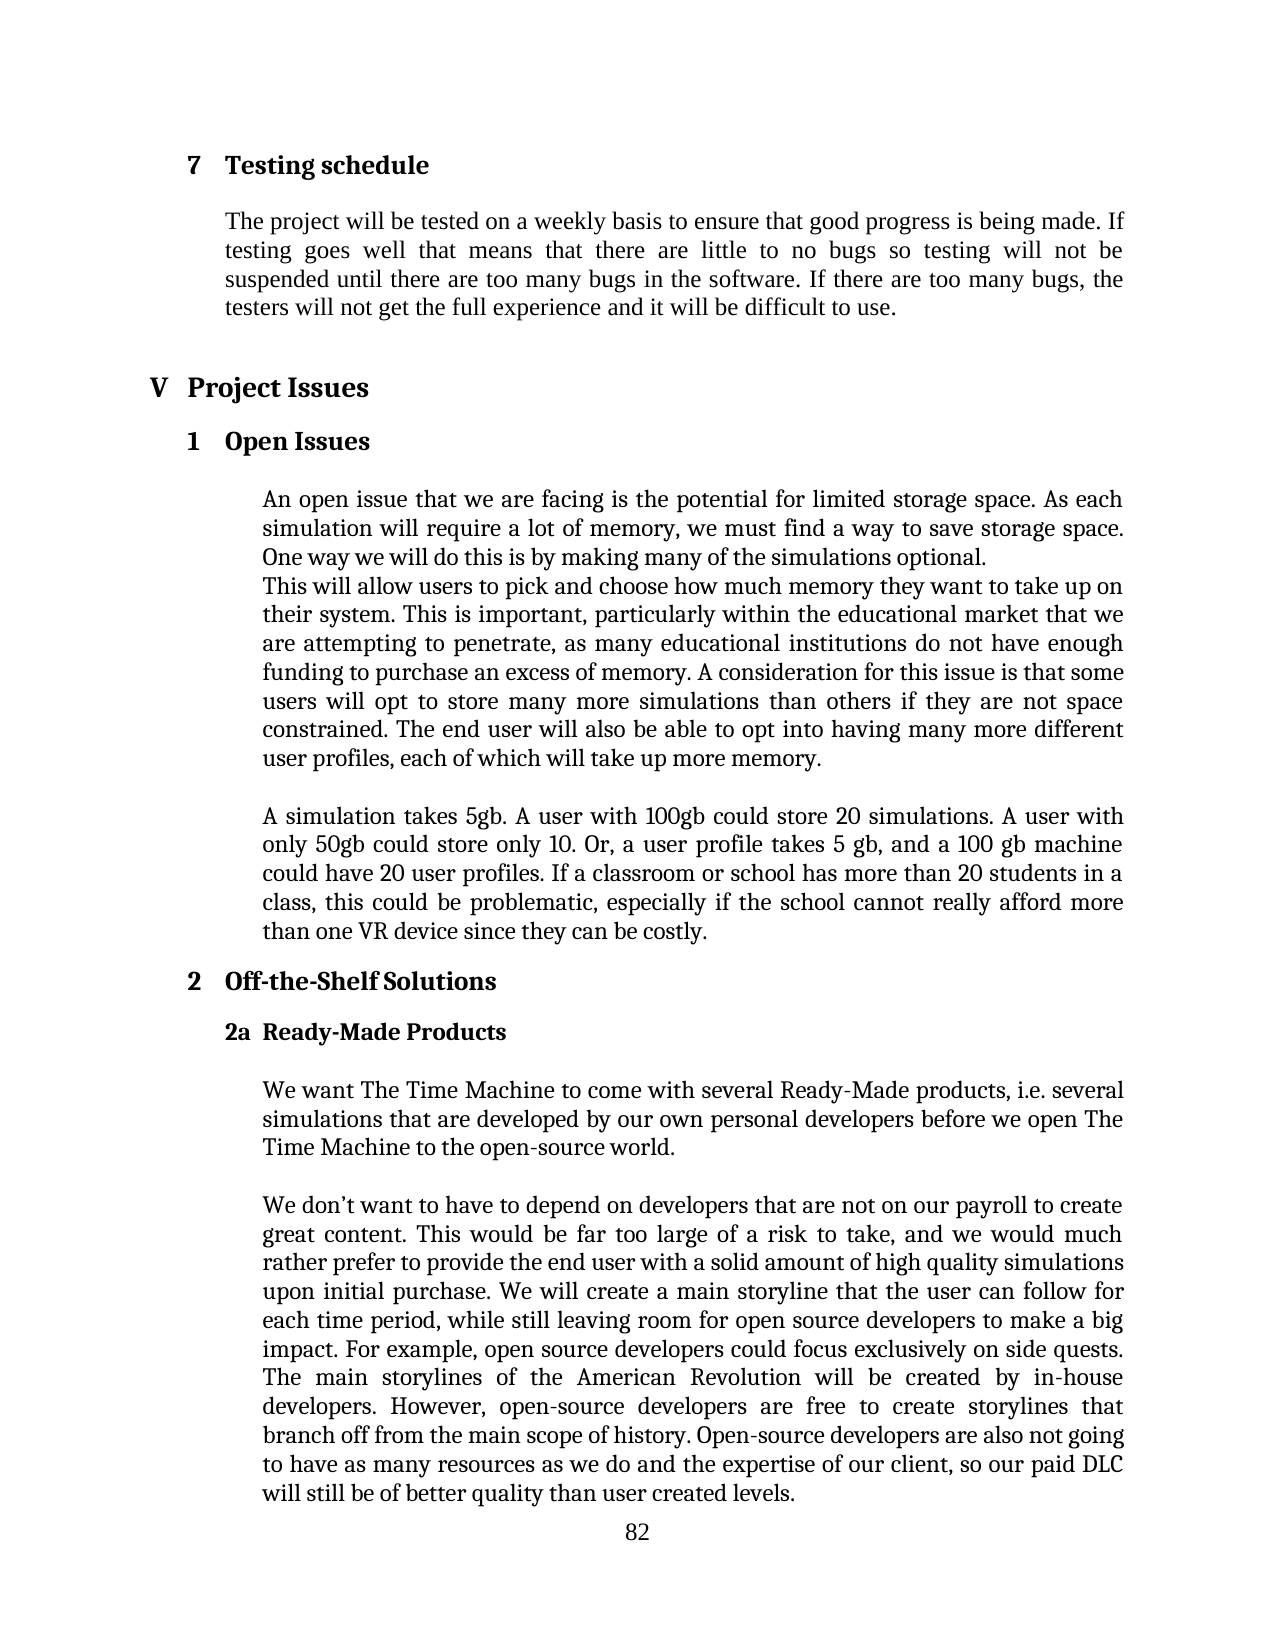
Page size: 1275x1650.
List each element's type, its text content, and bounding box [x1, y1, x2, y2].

subtitle Ready-Made Products [225, 1018, 1125, 1047]
text An open issue that we are facing is the potential for limited storage space. As each simulation will require a lot of memory, we must find a way to save storage space. One way we will do this is by making many of the simulations optional. [262, 485, 1125, 572]
text This will allow users to pick and choose how much memory they want to take up on their system. This is important, particularly within the educational market that we are attempting to penetrate, as many educational institutions do not have enough funding to purchase an excess of memory. A consideration for this issue is that some users will opt to store many more simulations than others if they are not space constrained. The end user will also be able to opt into having many more different user profiles, each of which will take up more memory. [262, 572, 1125, 773]
subtitle Project Issues [150, 371, 1125, 405]
text We want The Time Machine to come with several Ready-Made products, i.e. several simulations that are developed by our own personal developers before we open The Time Machine to the open-source world. [262, 1076, 1125, 1162]
subtitle The project will be tested on a weekly basis to ensure that good progress is being made. If testing goes well that means that there are little to no bugs so testing will not be suspended until there are too many bugs in the software. If there are too many bugs, the testers will not get the full experience and it will be difficult to use. [225, 206, 1125, 321]
text A simulation takes 5gb. A user with 100gb could store 20 simulations. A user with only 50gb could store only 10. Or, a user profile takes 5 gb, and a 100 gb machine could have 20 user profiles. If a classroom or school has more than 20 students in a class, this could be problematic, especially if the school cannot really afford more than one VR device since they can be costly. [262, 773, 1125, 945]
text We don’t want to have to depend on developers that are not on our payroll to create great content. This would be far too large of a risk to take, and we would much rather prefer to provide the end user with a solid amount of high quality simulations upon initial purchase. We will create a main storyline that the user can follow for each time period, while still leaving room for open source developers to make a big impact. For example, open source developers could focus exclusively on side quests. The main storylines of the American Revolution will be created by in-house developers. However, open-source developers are free to create storylines that branch off from the main scope of history. Open-source developers are also not going to have as many resources as we do and the expertise of our client, so our paid DLC will still be of better quality than user created levels. [262, 1191, 1125, 1508]
subtitle Off-the-Shelf Solutions [187, 966, 1125, 997]
subtitle Open Issues [187, 426, 1125, 457]
subtitle Testing schedule [187, 150, 1125, 181]
